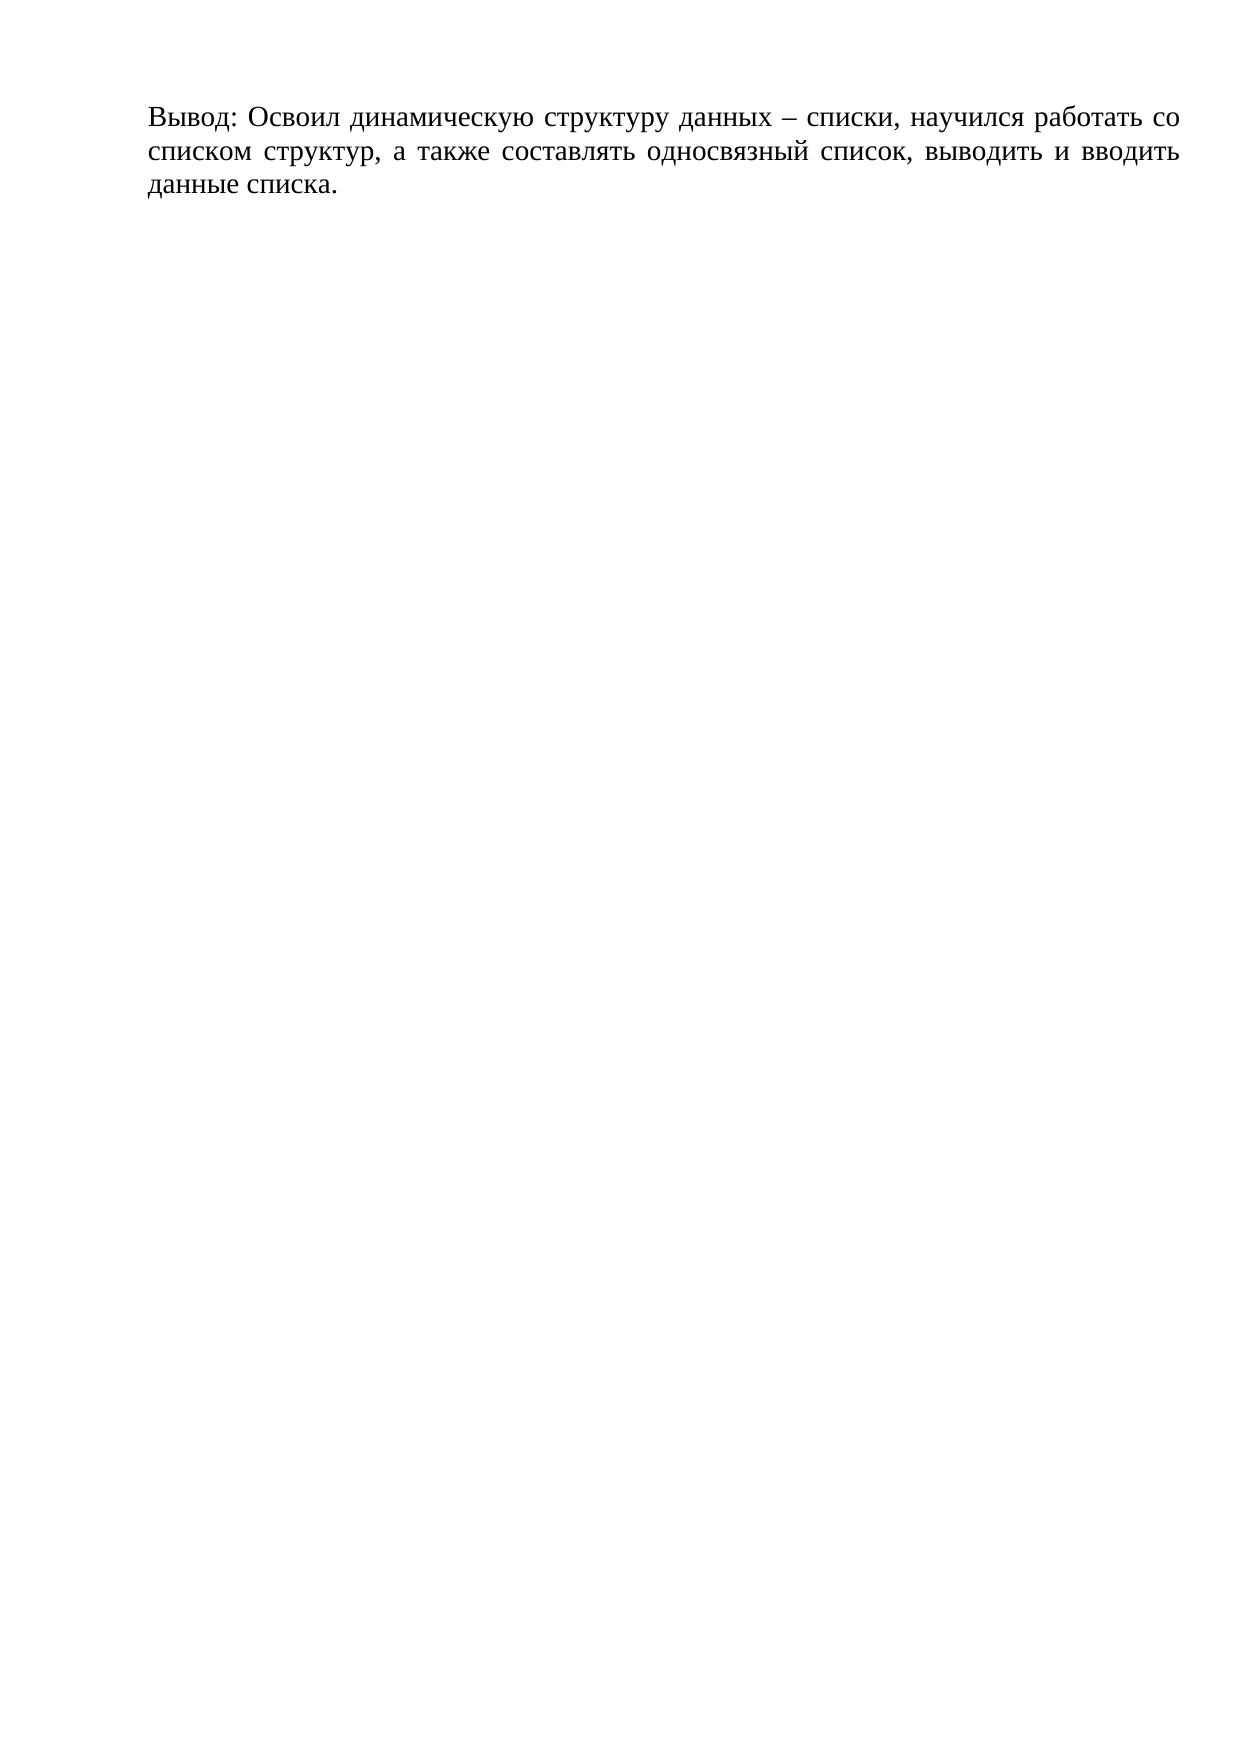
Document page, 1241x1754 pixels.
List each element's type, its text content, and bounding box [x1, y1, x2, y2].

text Вывод: Освоил динамическую структуру данных – списки, научился работать со списком структур, а также составлять односвязный список, выводить и вводить данные списка. [148, 99, 1181, 200]
